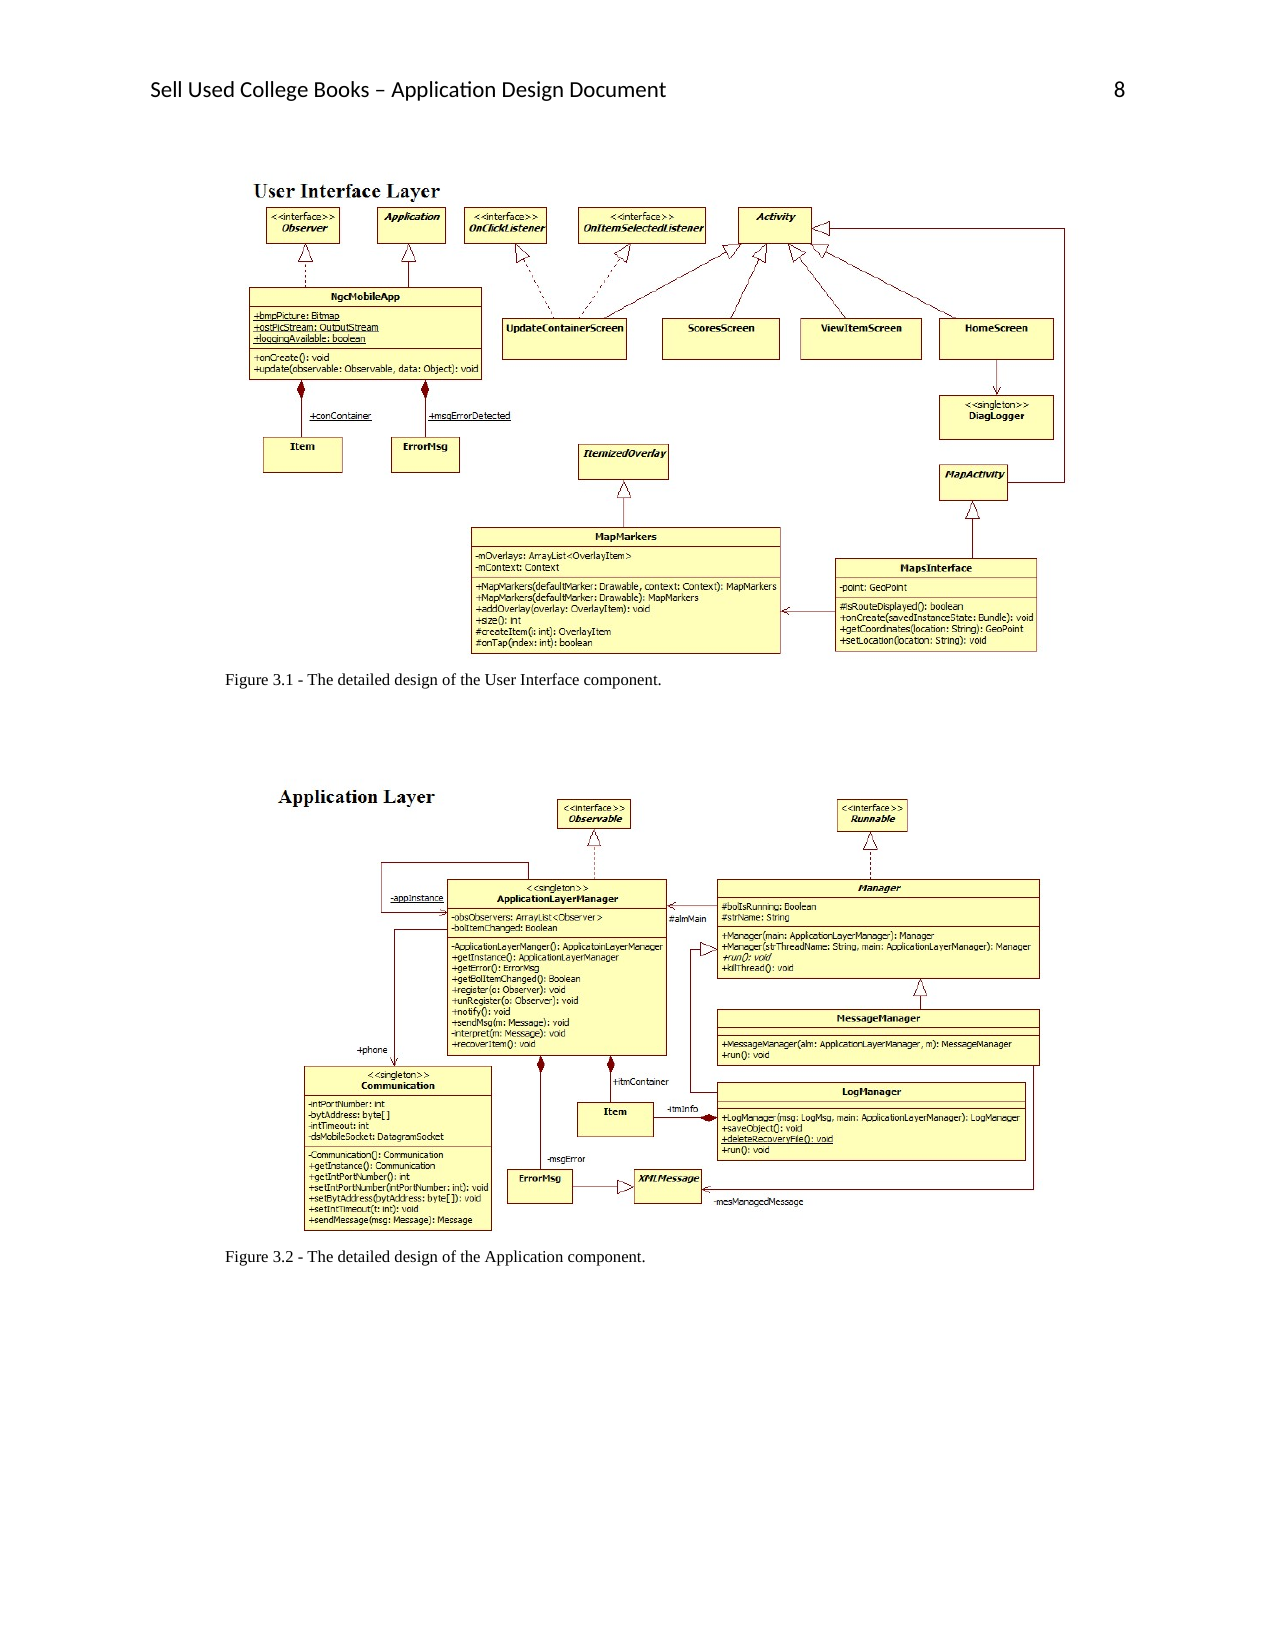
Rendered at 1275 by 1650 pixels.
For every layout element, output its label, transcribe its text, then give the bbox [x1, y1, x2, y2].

picture [231, 159, 1082, 671]
list Figure 3.2 - The detailed design of the Application component. [187, 1246, 1125, 1266]
picture [257, 766, 1056, 1247]
text Figure 3.1 - The detailed design of the User Interface component. [150, 670, 1125, 689]
